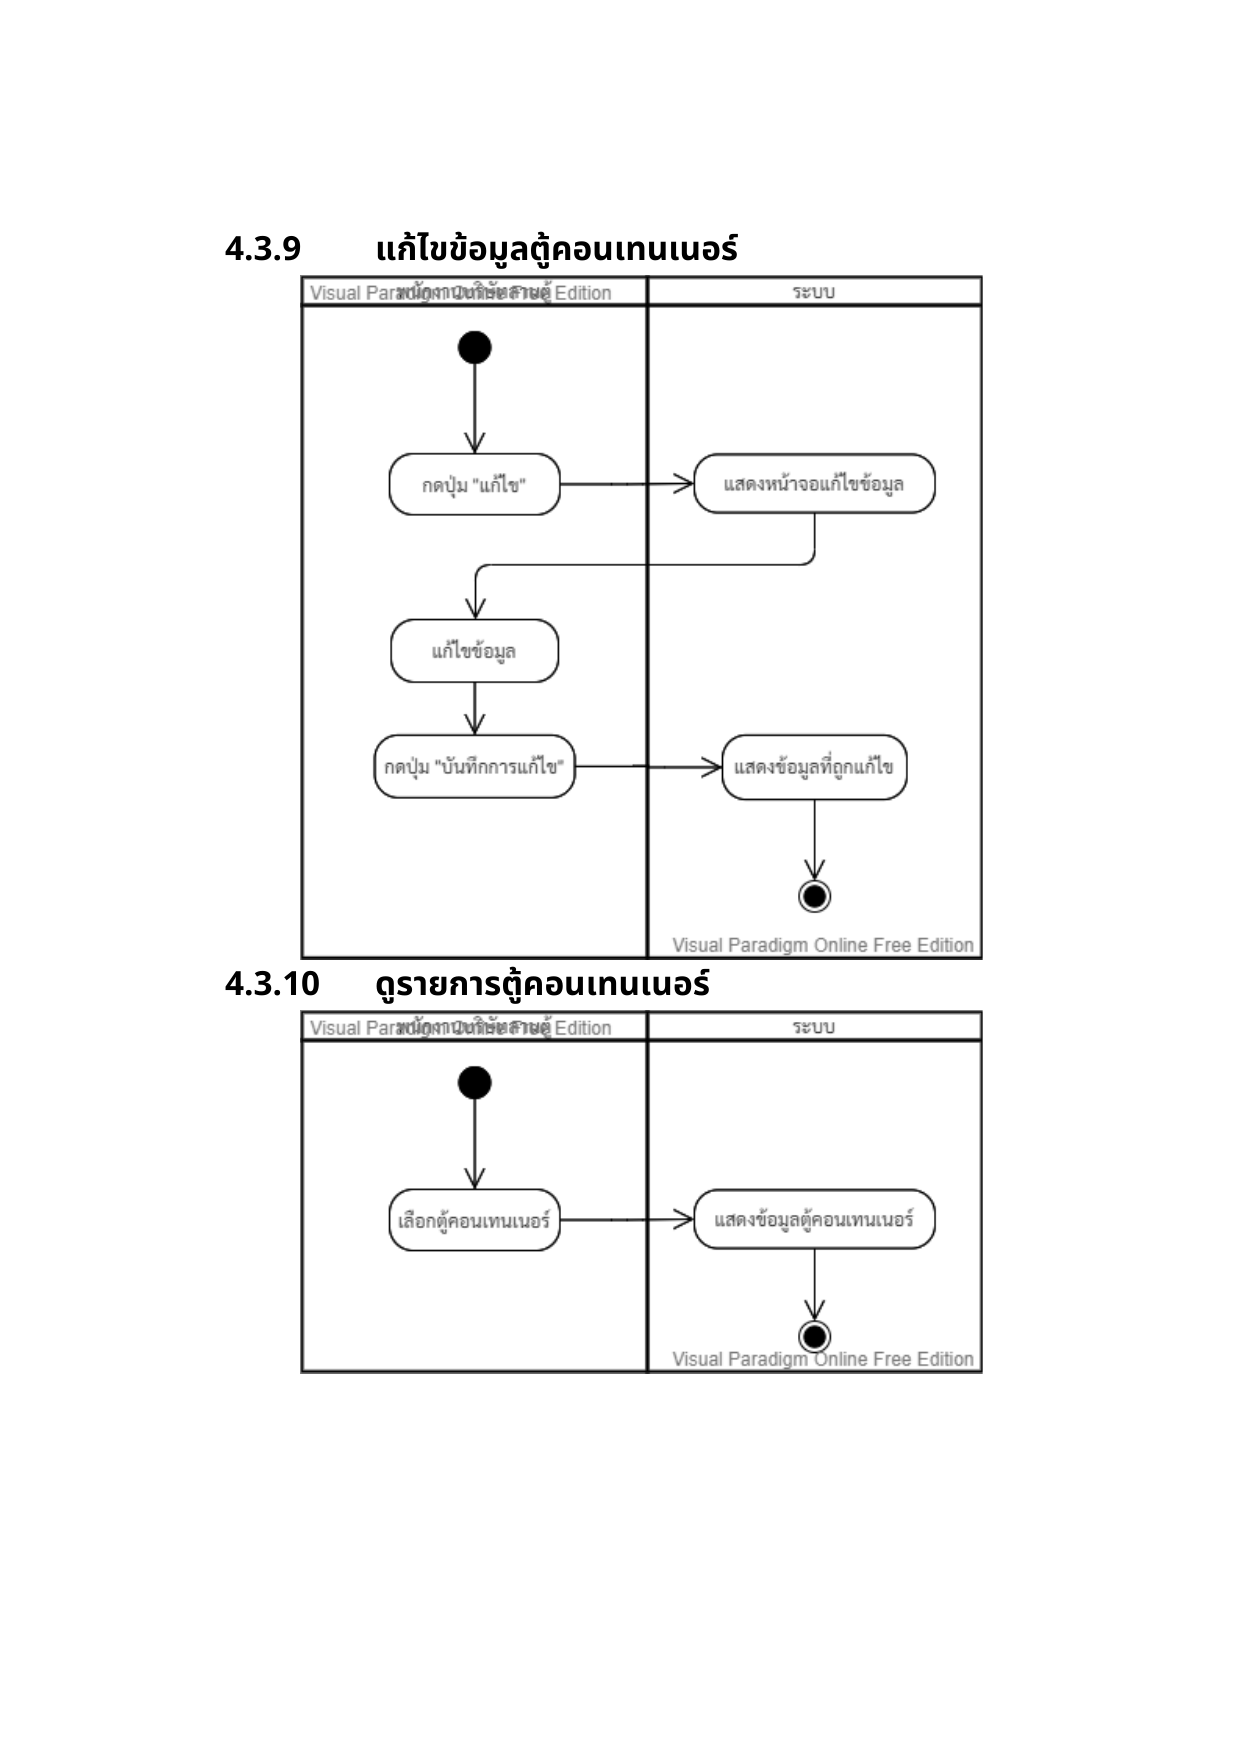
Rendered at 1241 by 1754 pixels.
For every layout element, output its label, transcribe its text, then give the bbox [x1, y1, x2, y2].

picture [300, 275, 983, 960]
picture [300, 1010, 983, 1374]
